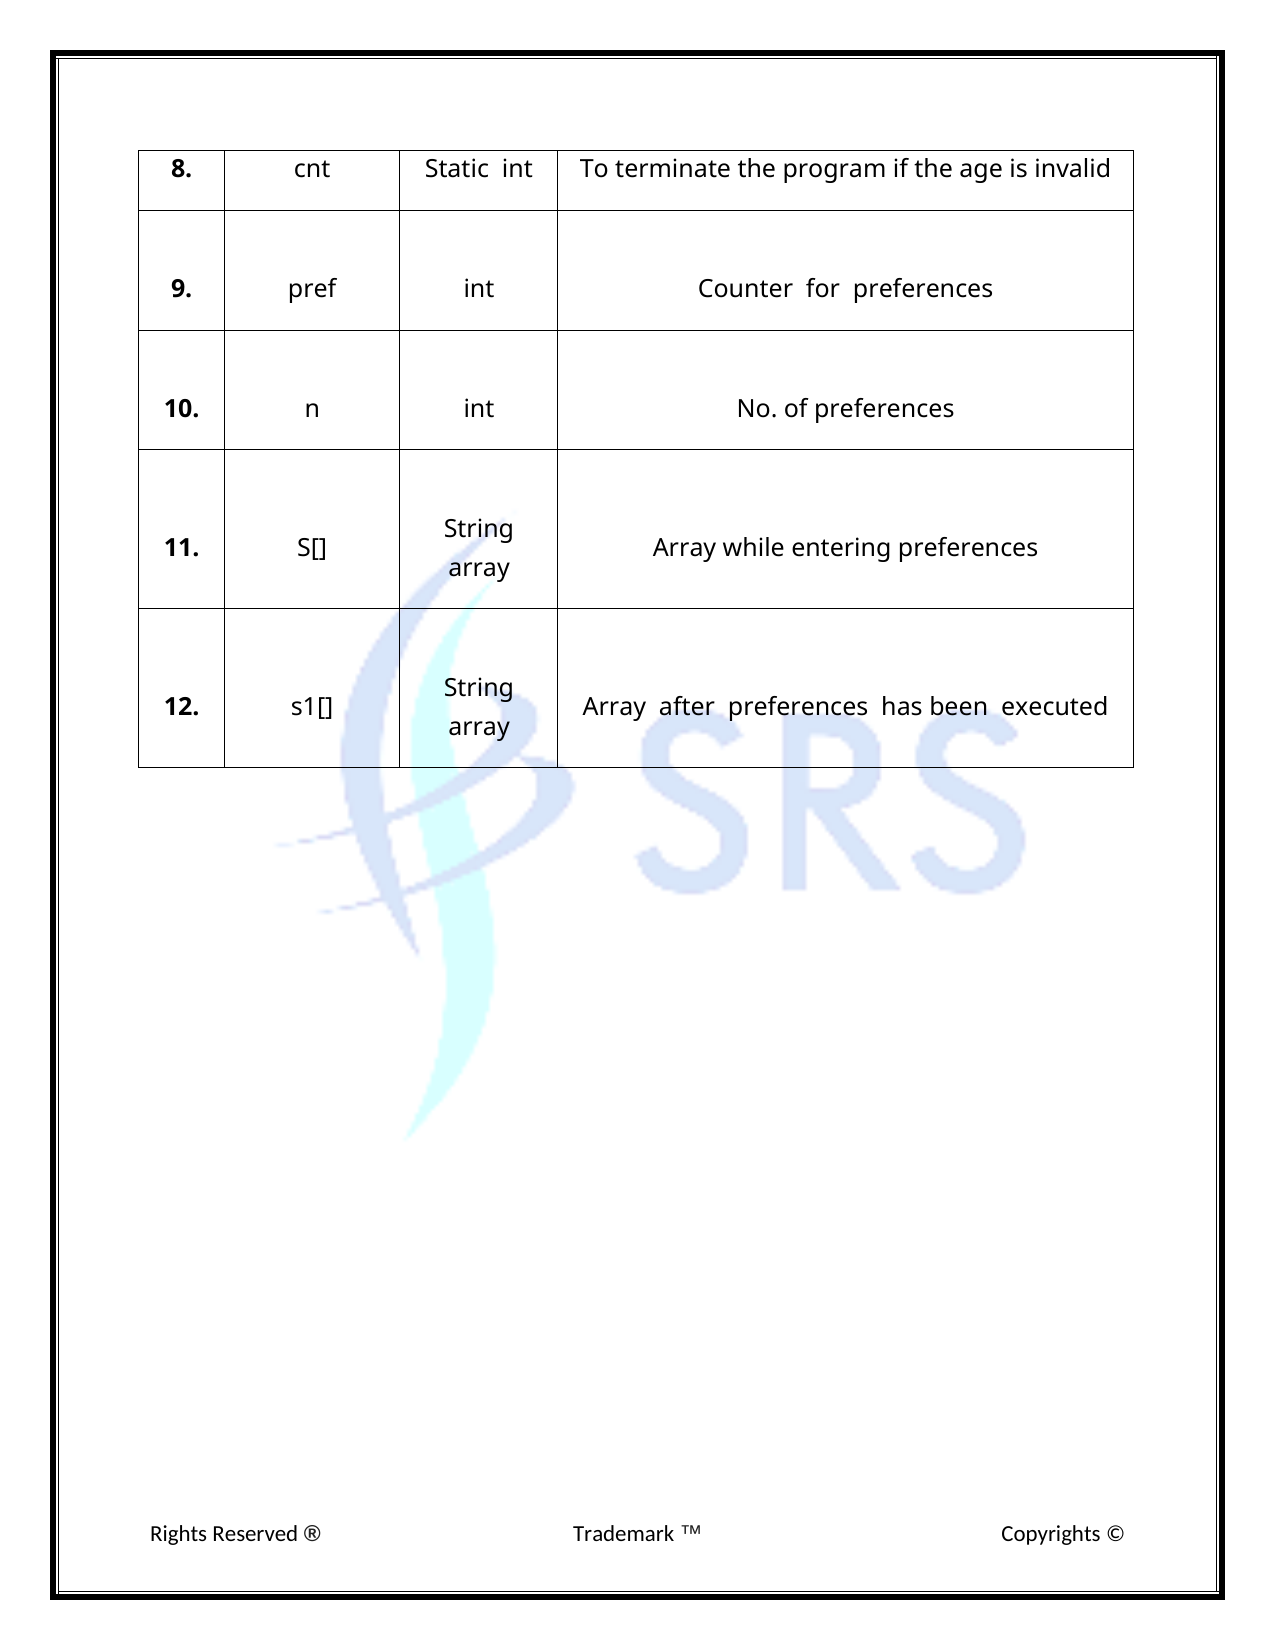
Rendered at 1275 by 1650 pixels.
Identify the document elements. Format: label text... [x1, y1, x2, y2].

table_cell No. of preferences [558, 331, 1133, 449]
table_cell 12. [139, 609, 224, 767]
table_cell 9. [139, 211, 224, 329]
table_cell int [400, 331, 557, 449]
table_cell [558, 151, 1133, 210]
table_cell s1[] [225, 609, 399, 767]
table_cell n [225, 331, 399, 449]
table_cell 10. [139, 331, 224, 449]
table_cell S[] [225, 450, 399, 608]
table_cell pref [225, 211, 399, 329]
table_cell Array while entering preferences [558, 450, 1133, 608]
table_cell String array [400, 450, 557, 608]
table_cell Array after preferences has been executed [558, 609, 1133, 767]
table_cell 11. [139, 450, 224, 608]
table_cell int [400, 211, 557, 329]
table_cell Counter for preferences [558, 211, 1133, 329]
table_cell cnt [225, 151, 399, 210]
table_cell Static int [400, 151, 557, 210]
table_cell String array [400, 609, 557, 767]
table_cell 8. [139, 151, 224, 210]
